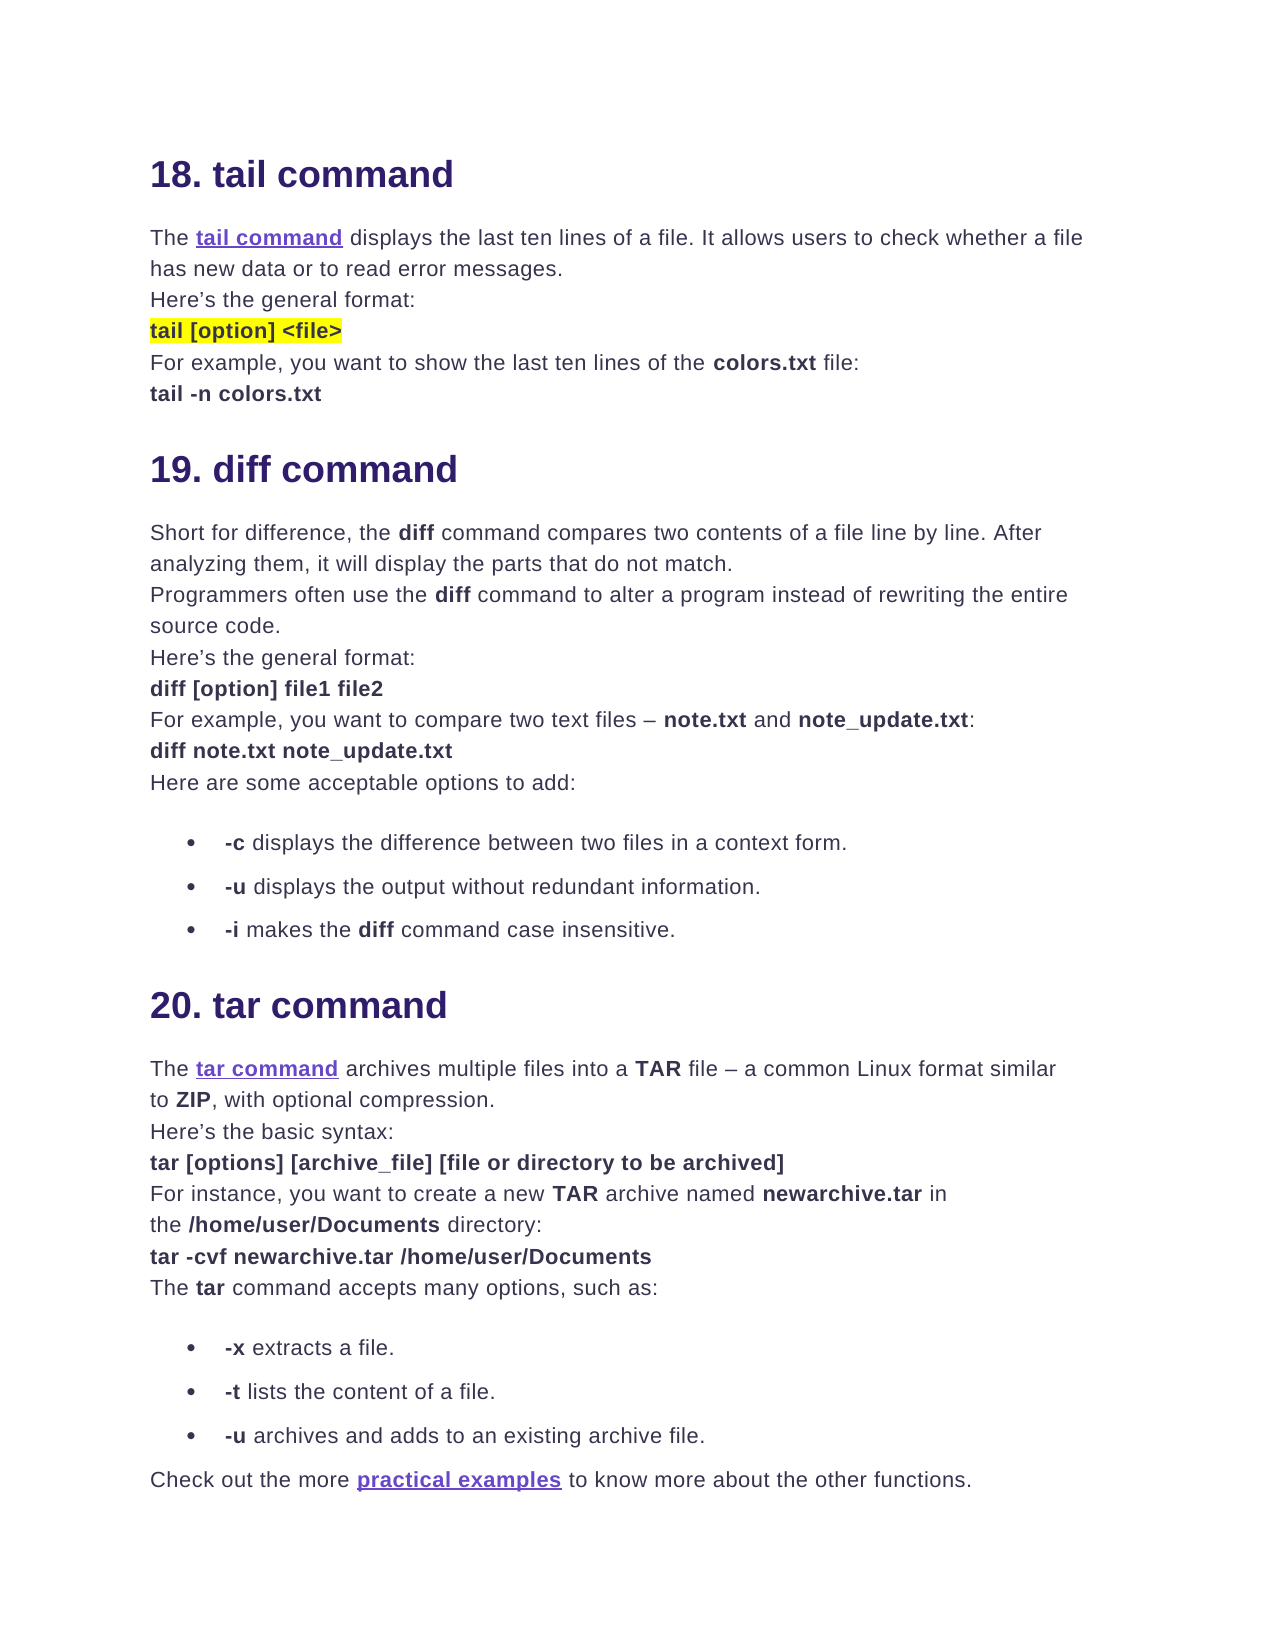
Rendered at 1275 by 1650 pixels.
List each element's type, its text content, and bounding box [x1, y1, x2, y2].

text Here’s the basic syntax: [150, 1113, 1125, 1144]
text tar -cvf newarchive.tar /home/user/Documents [150, 1238, 1125, 1269]
text For instance, you want to create a new TAR archive named newarchive.tar in the /home/user/Documents directory: [150, 1175, 1125, 1238]
list -u displays the output without redundant information. [187, 868, 1125, 899]
text 18. tail command [150, 150, 1125, 195]
text Here’s the general format: [150, 638, 1125, 670]
text tail -n colors.txt [150, 375, 1125, 406]
text The tail command displays the last ten lines of a file. It allows users to check whether a file has new data or to read error messages. [150, 218, 1125, 281]
text diff [option] file1 file2 [150, 670, 1125, 701]
list -c displays the difference between two files in a context form. [187, 824, 1125, 855]
text Here’s the general format: [150, 281, 1125, 312]
text The tar command accepts many options, such as: [150, 1269, 1125, 1300]
text For example, you want to show the last ten lines of the colors.txt file: [150, 343, 1125, 375]
text tail [option] <file> [150, 312, 1125, 343]
text For example, you want to compare two text files – note.txt and note_update.txt: [150, 701, 1125, 732]
text The tar command archives multiple files into a TAR file – a common Linux format similar to ZIP, with optional compression. [150, 1050, 1125, 1113]
text tar [options] [archive_file] [file or directory to be archived] [150, 1144, 1125, 1175]
list -i makes the diff command case insensitive. [187, 911, 1125, 943]
text Short for difference, the diff command compares two contents of a file line by line. After analyzing them, it will display the parts that do not match. [150, 513, 1125, 576]
text Programmers often use the diff command to alter a program instead of rewriting the entire source code. [150, 576, 1125, 638]
text diff note.txt note_update.txt [150, 732, 1125, 763]
text Check out the more practical examples to know more about the other functions. [150, 1461, 1125, 1492]
list -t lists the content of a file. [187, 1373, 1125, 1404]
list -x extracts a file. [187, 1329, 1125, 1361]
text 20. tar command [150, 982, 1125, 1027]
text 19. diff command [150, 445, 1125, 490]
text Here are some acceptable options to add: [150, 763, 1125, 795]
list -u archives and adds to an existing archive file. [187, 1417, 1125, 1448]
